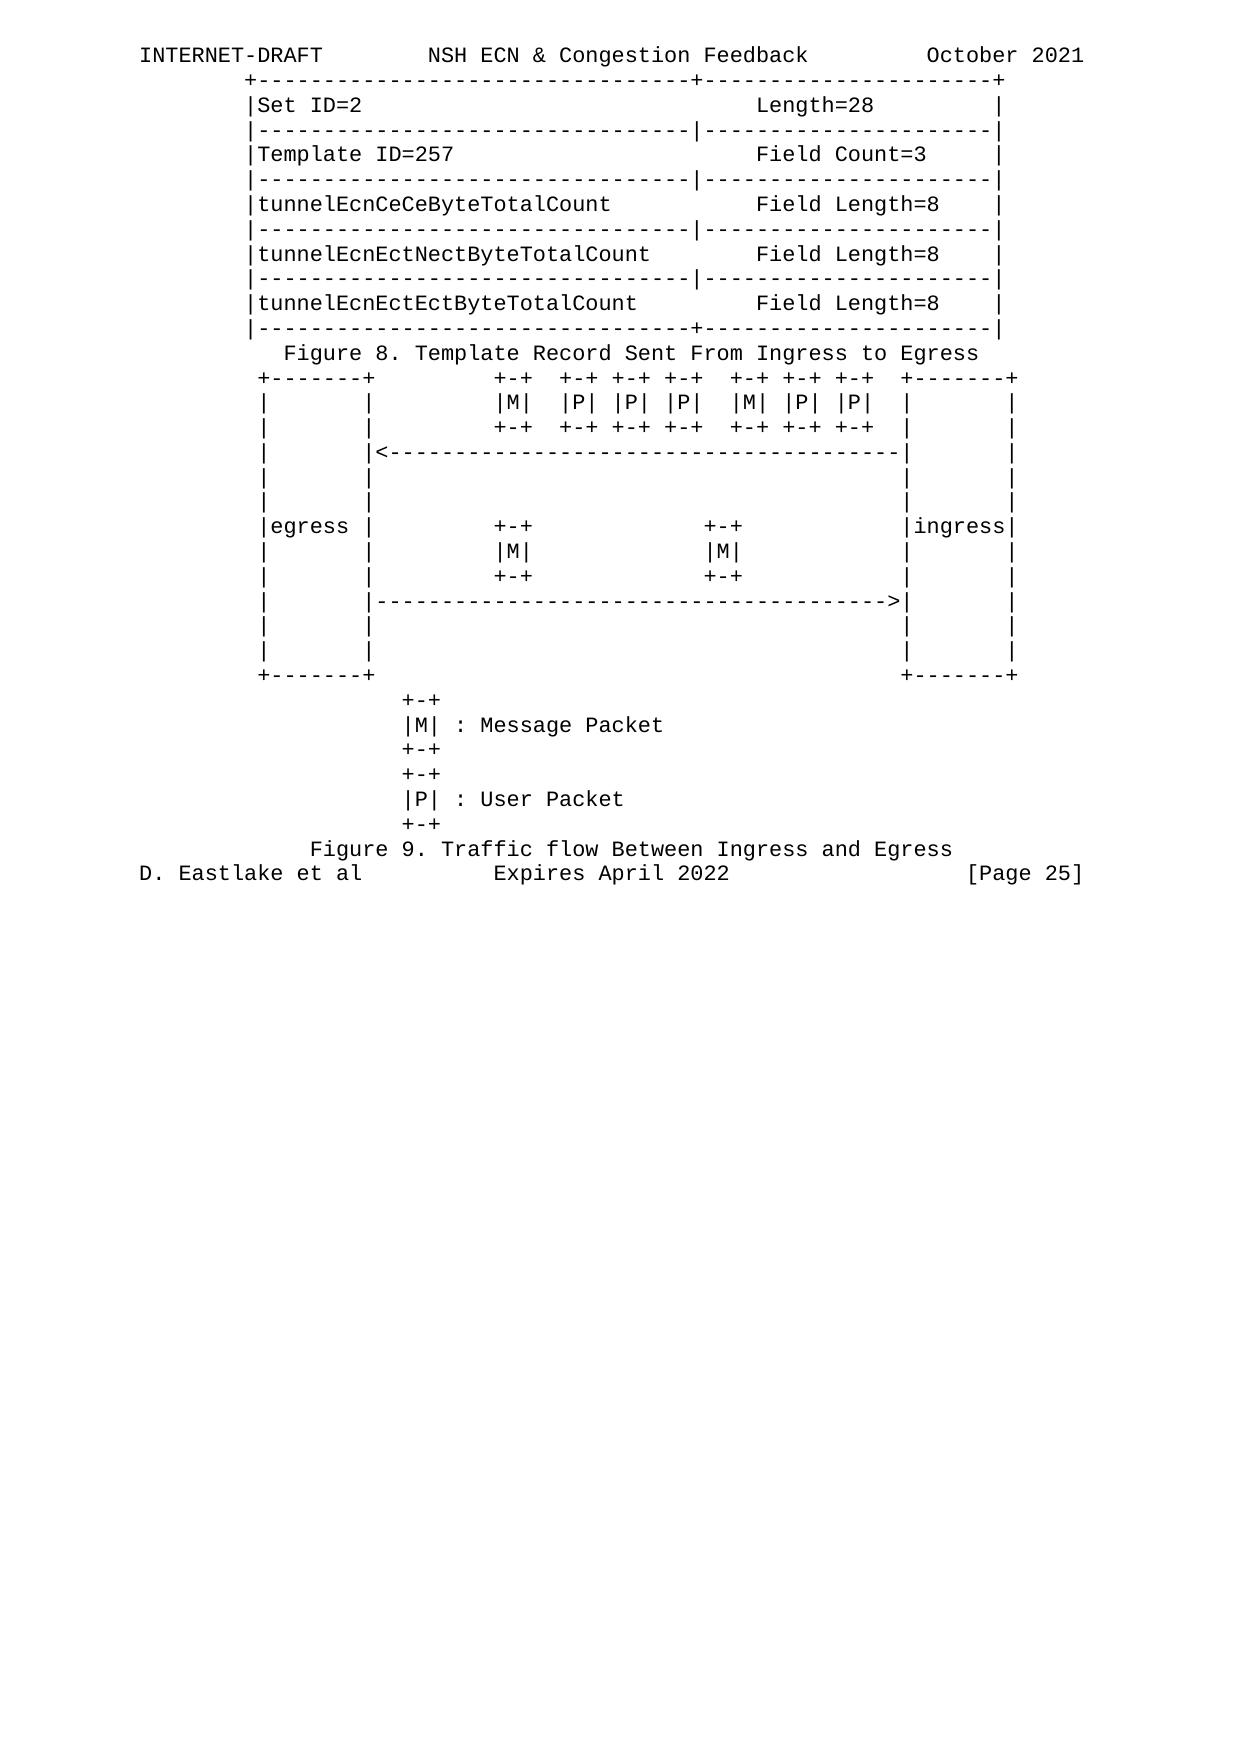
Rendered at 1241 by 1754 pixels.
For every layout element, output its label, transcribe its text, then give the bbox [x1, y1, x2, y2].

text Figure 8. Template Record Sent From Ingress to Egress [139, 342, 1101, 367]
text |---------------------------------|----------------------| [139, 119, 1101, 143]
text |---------------------------------|----------------------| [139, 218, 1101, 243]
text +-+ [139, 813, 1101, 838]
text | | |M| |P| |P| |P| |M| |P| |P| | | [139, 391, 1101, 416]
text +-------+ +-+ +-+ +-+ +-+ +-+ +-+ +-+ +-------+ [139, 367, 1101, 391]
text | | | | [139, 614, 1101, 639]
text |---------------------------------|----------------------| [139, 267, 1101, 292]
text +-+ [139, 763, 1101, 788]
text | |<---------------------------------------| | [139, 441, 1101, 466]
text Figure 9. Traffic flow Between Ingress and Egress [139, 838, 1101, 862]
text +---------------------------------+----------------------+ [139, 69, 1101, 94]
text | | | | [139, 491, 1101, 515]
text |tunnelEcnEctEctByteTotalCount Field Length=8 | [139, 292, 1101, 317]
text |Set ID=2 Length=28 | [139, 94, 1101, 119]
text +-+ [139, 689, 1101, 714]
text | | +-+ +-+ +-+ +-+ +-+ +-+ +-+ | | [139, 416, 1101, 441]
text +-+ [139, 738, 1101, 763]
text |tunnelEcnEctNectByteTotalCount Field Length=8 | [139, 243, 1101, 267]
text | |--------------------------------------->| | [139, 590, 1101, 614]
text +-------+ +-------+ [139, 664, 1101, 689]
text |Template ID=257 Field Count=3 | [139, 143, 1101, 168]
text | | |M| |M| | | [139, 540, 1101, 565]
text INTERNET-DRAFT NSH ECN & Congestion Feedback October 2021 [139, 44, 1101, 69]
text | | | | [139, 639, 1101, 664]
text |tunnelEcnCeCeByteTotalCount Field Length=8 | [139, 193, 1101, 218]
text D. Eastlake et al Expires April 2022 [Page 25] [139, 862, 1101, 887]
text | | | | [139, 466, 1101, 491]
text | | +-+ +-+ | | [139, 565, 1101, 590]
text |egress | +-+ +-+ |ingress| [139, 515, 1101, 540]
text |---------------------------------|----------------------| [139, 168, 1101, 193]
text |---------------------------------+----------------------| [139, 317, 1101, 342]
text |M| : Message Packet [139, 714, 1101, 738]
text |P| : User Packet [139, 788, 1101, 813]
